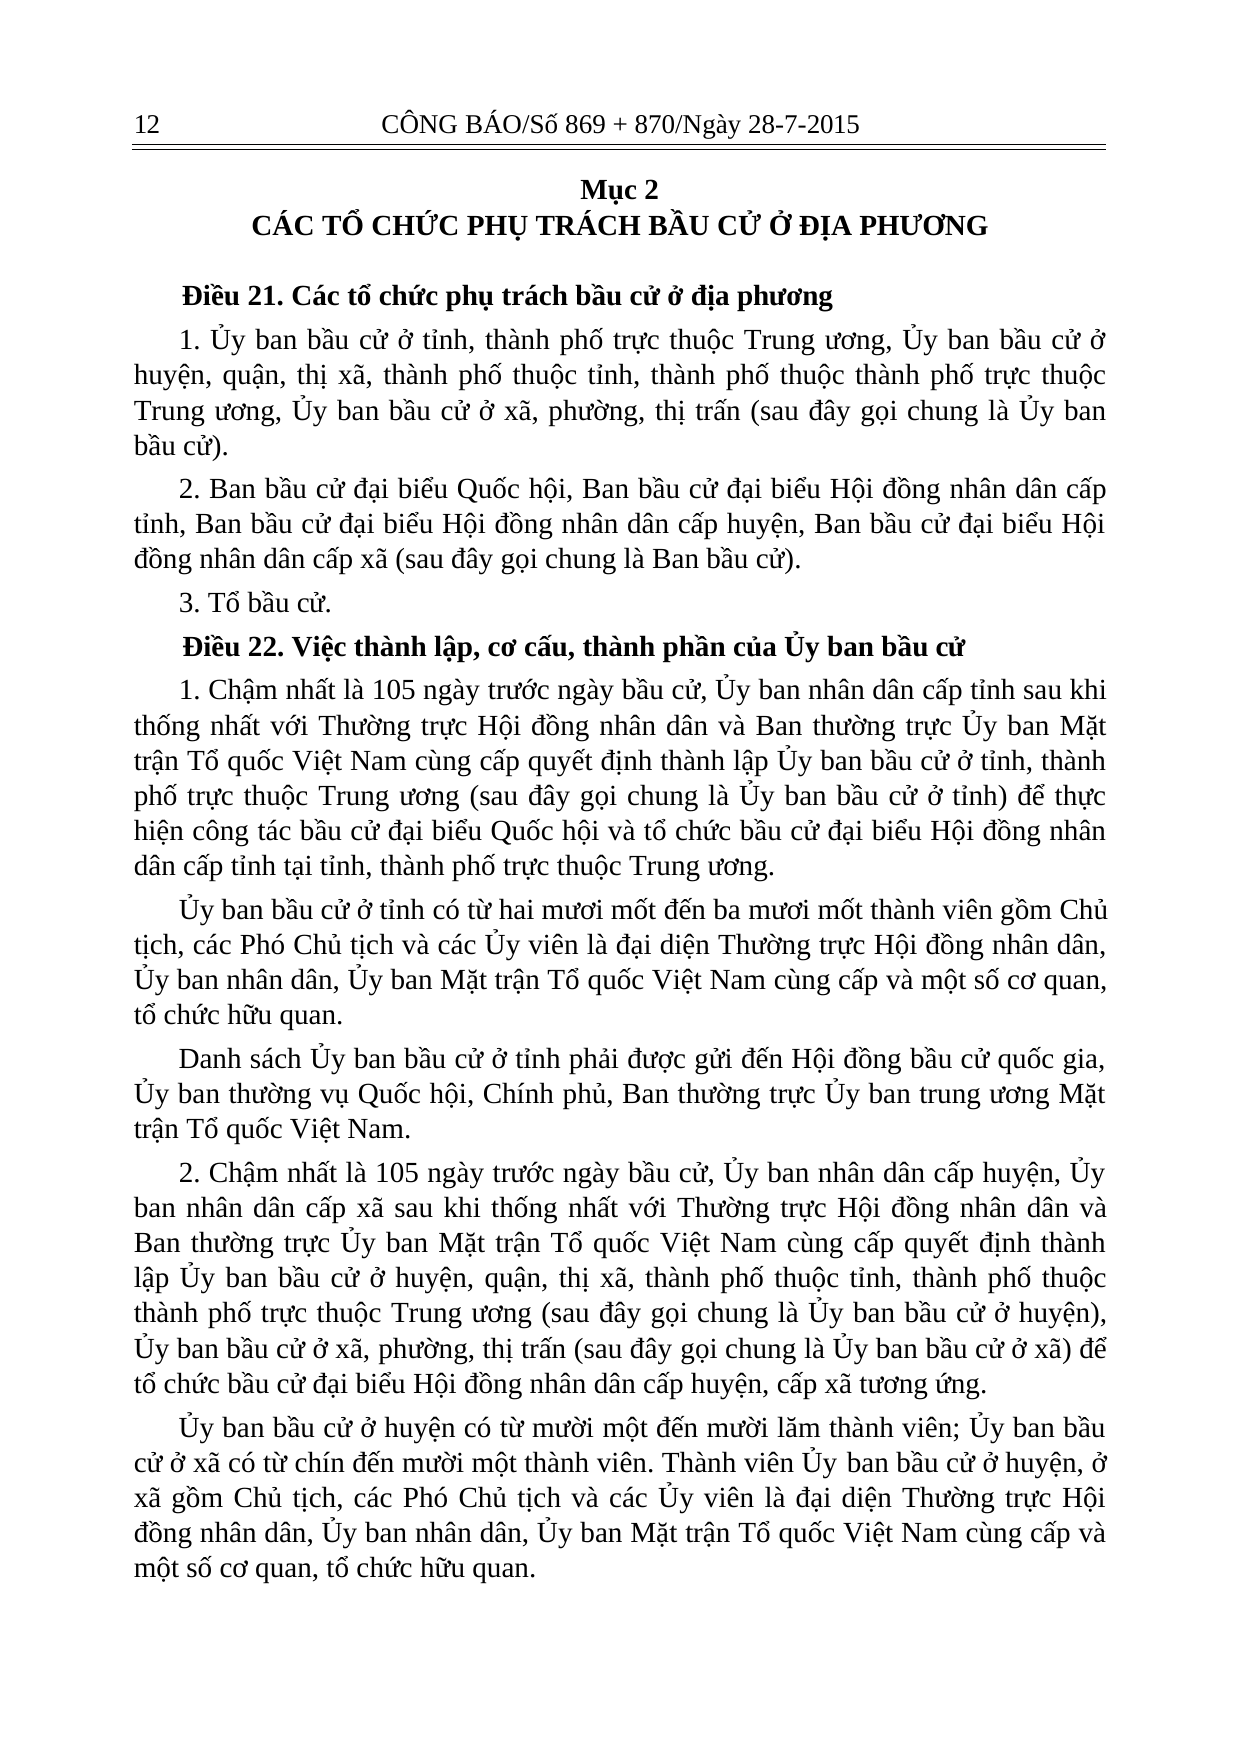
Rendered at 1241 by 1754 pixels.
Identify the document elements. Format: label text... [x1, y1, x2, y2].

list Tổ bầu cử. [178, 585, 1119, 619]
list Ủy ban bầu cử ở tỉnh, thành phố trực thuộc Trung ương, Ủy ban bầu cử ở huyện, quận, thị xã, thành phố thuộc tỉnh, thành phố thuộc thành phố trực thuộc Trung ương, Ủy ban bầu cử ở xã, phường, thị trấn (sau đây gọi chung là Ủy ban bầu cử). [133, 322, 1107, 461]
text Ủy ban bầu cử ở huyện có từ mười một đến mười lăm thành viên; Ủy ban bầu cử ở xã có từ chín đến mười một thành viên. Thành viên Ủy ban bầu cử ở huyện, ở xã gồm Chủ tịch, các Phó Chủ tịch và các Ủy viên là đại diện Thường trực Hội đồng nhân dân, Ủy ban nhân dân, Ủy ban Mặt trận Tổ quốc Việt Nam cùng cấp và một số cơ quan, tổ chức hữu quan. [133, 1410, 1108, 1584]
text Ủy ban bầu cử ở tỉnh có từ hai mươi mốt đến ba mươi mốt thành viên gồm Chủ tịch, các Phó Chủ tịch và các Ủy viên là đại diện Thường trực Hội đồng nhân dân, Ủy ban nhân dân, Ủy ban Mặt trận Tổ quốc Việt Nam cùng cấp và một số cơ quan, tổ chức hữu quan. [133, 892, 1108, 1031]
subtitle Điều 22. Việc thành lập, cơ cấu, thành phần của Ủy ban bầu cử [182, 629, 1119, 662]
text Mục 2 [197, 172, 1043, 206]
subtitle Điều 21. Các tổ chức phụ trách bầu cử ở địa phương [182, 278, 1119, 312]
subtitle CÁC TỔ CHỨC PHỤ TRÁCH BẦU CỬ Ở ĐỊA PHƯƠNG [197, 208, 1043, 241]
text Danh sách Ủy ban bầu cử ở tỉnh phải được gửi đến Hội đồng bầu cử quốc gia, Ủy ban thường vụ Quốc hội, Chính phủ, Ban thường trực Ủy ban trung ương Mặt trận Tổ quốc Việt Nam. [133, 1041, 1108, 1145]
list Ban bầu cử đại biểu Quốc hội, Ban bầu cử đại biểu Hội đồng nhân dân cấp tỉnh, Ban bầu cử đại biểu Hội đồng nhân dân cấp huyện, Ban bầu cử đại biểu Hội đồng nhân dân cấp xã (sau đây gọi chung là Ban bầu cử). [133, 471, 1108, 575]
list Chậm nhất là 105 ngày trước ngày bầu cử, Ủy ban nhân dân cấp tỉnh sau khi thống nhất với Thường trực Hội đồng nhân dân và Ban thường trực Ủy ban Mặt trận Tổ quốc Việt Nam cùng cấp quyết định thành lập Ủy ban bầu cử ở tỉnh, thành phố trực thuộc Trung ương (sau đây gọi chung là Ủy ban bầu cử ở tỉnh) để thực hiện công tác bầu cử đại biểu Quốc hội và tổ chức bầu cử đại biểu Hội đồng nhân dân cấp tỉnh tại tỉnh, thành phố trực thuộc Trung ương. [133, 672, 1108, 882]
list Chậm nhất là 105 ngày trước ngày bầu cử, Ủy ban nhân dân cấp huyện, Ủy ban nhân dân cấp xã sau khi thống nhất với Thường trực Hội đồng nhân dân và Ban thường trực Ủy ban Mặt trận Tổ quốc Việt Nam cùng cấp quyết định thành lập Ủy ban bầu cử ở huyện, quận, thị xã, thành phố thuộc tỉnh, thành phố thuộc thành phố trực thuộc Trung ương (sau đây gọi chung là Ủy ban bầu cử ở huyện), Ủy ban bầu cử ở xã, phường, thị trấn (sau đây gọi chung là Ủy ban bầu cử ở xã) để tổ chức bầu cử đại biểu Hội đồng nhân dân cấp huyện, cấp xã tương ứng. [133, 1155, 1108, 1399]
